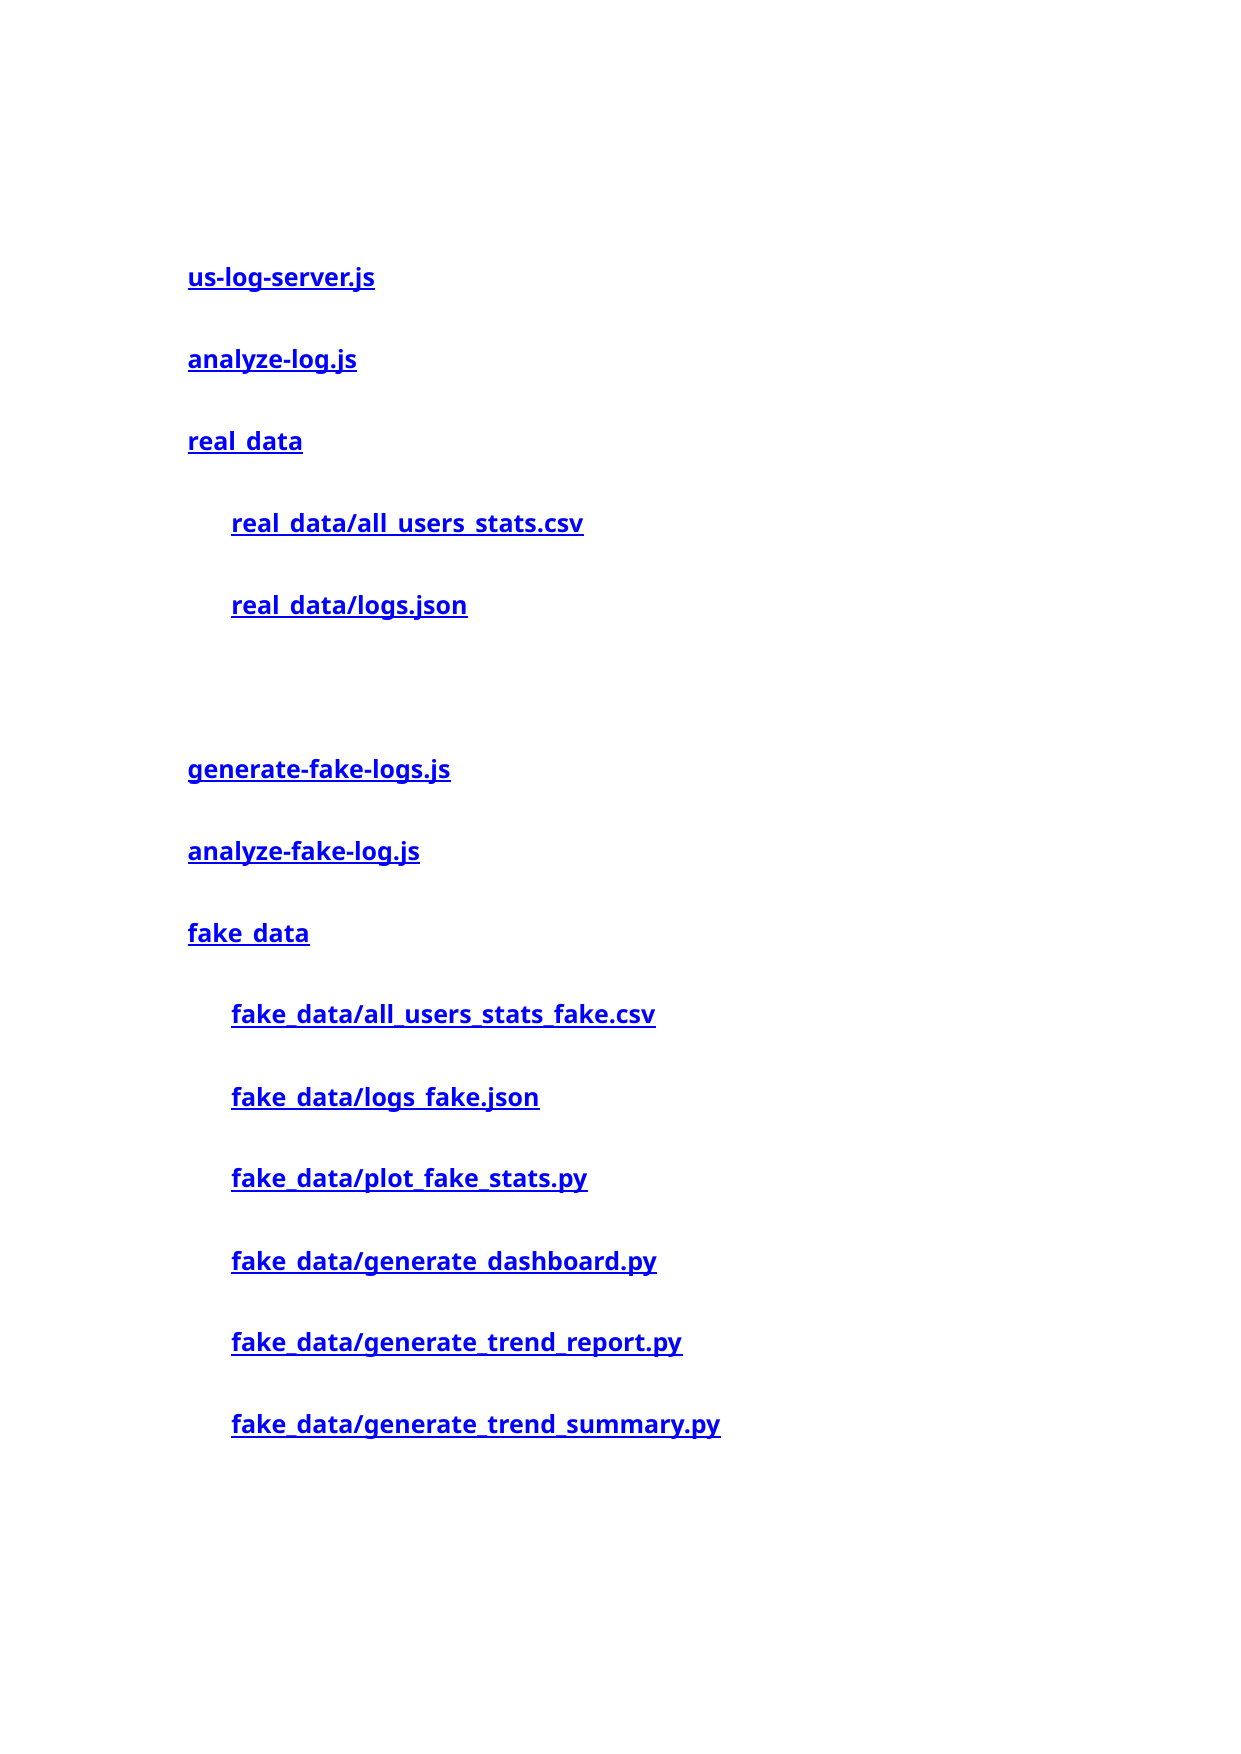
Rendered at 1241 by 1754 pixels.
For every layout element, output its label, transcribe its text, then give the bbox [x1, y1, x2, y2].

list analyze-log.js [187, 326, 1053, 391]
list analyze-fake-log.js [187, 818, 1053, 883]
list fake_data/logs_fake.json [187, 1064, 1053, 1129]
list fake_data/plot_fake_stats.py [187, 1146, 1053, 1211]
list fake_data/generate_dashboard.py [187, 1228, 1053, 1293]
list fake_data/generate_trend_summary.py [187, 1392, 1053, 1457]
list fake_data [187, 900, 1053, 965]
list real_data/all_users_stats.csv [187, 490, 1053, 555]
list generate-fake-logs.js [187, 736, 1053, 801]
list real_data [187, 408, 1053, 473]
list fake_data/generate_trend_report.py [187, 1310, 1053, 1375]
list real_data/logs.json [187, 572, 1053, 637]
list fake_data/all_users_stats_fake.csv [187, 982, 1053, 1047]
list us-log-server.js [187, 244, 1053, 309]
